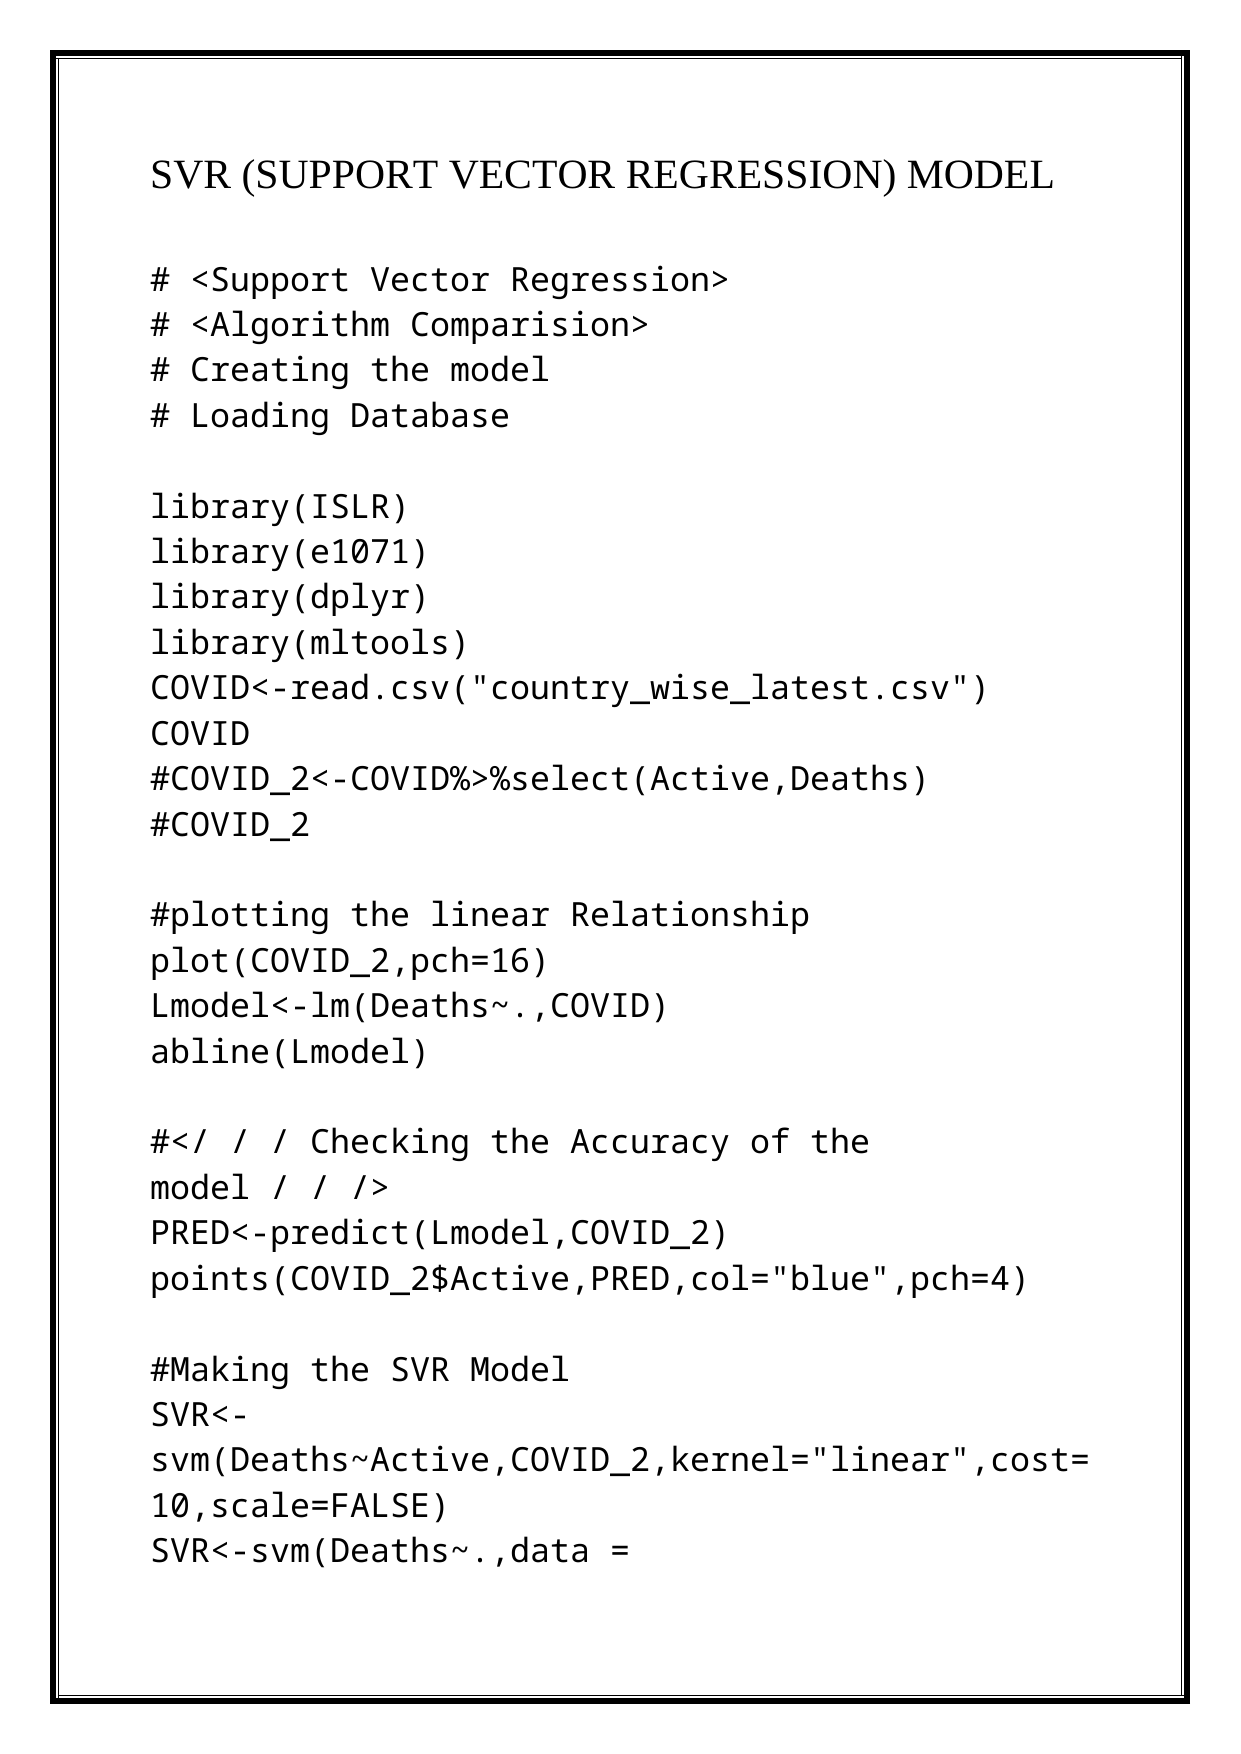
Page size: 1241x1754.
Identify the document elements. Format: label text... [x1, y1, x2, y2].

text library(e1071) [150, 528, 1090, 573]
text # <Support Vector Regression> [150, 255, 1090, 301]
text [150, 1527, 1090, 1572]
text plot(COVID_2,pch=16) [150, 937, 1090, 982]
text # <Algorithm Comparision> [150, 301, 1090, 346]
text SVR (SUPPORT VECTOR REGRESSION) MODEL [150, 150, 1090, 198]
text #</ / / Checking the Accuracy of the model / / /> [150, 1118, 1090, 1209]
text SVR<-svm(Deaths~Active,COVID_2,kernel="linear",cost=10,scale=FALSE) [150, 1391, 1090, 1527]
text #plotting the linear Relationship [150, 891, 1090, 937]
text Lmodel<-lm(Deaths~.,COVID) [150, 982, 1090, 1027]
text points(COVID_2$Active,PRED,col="blue",pch=4) [150, 1254, 1090, 1300]
text library(ISLR) [150, 482, 1090, 528]
text # Loading Database [150, 392, 1090, 437]
text PRED<-predict(Lmodel,COVID_2) [150, 1209, 1090, 1254]
text #COVID_2 [150, 800, 1090, 846]
text library(dplyr) [150, 573, 1090, 619]
text COVID [150, 709, 1090, 755]
text #COVID_2<-COVID%>%select(Active,Deaths) [150, 755, 1090, 800]
text library(mltools) [150, 619, 1090, 664]
text #Making the SVR Model [150, 1345, 1090, 1391]
text # Creating the model [150, 346, 1090, 392]
text COVID<-read.csv("country_wise_latest.csv") [150, 664, 1090, 709]
text abline(Lmodel) [150, 1027, 1090, 1073]
